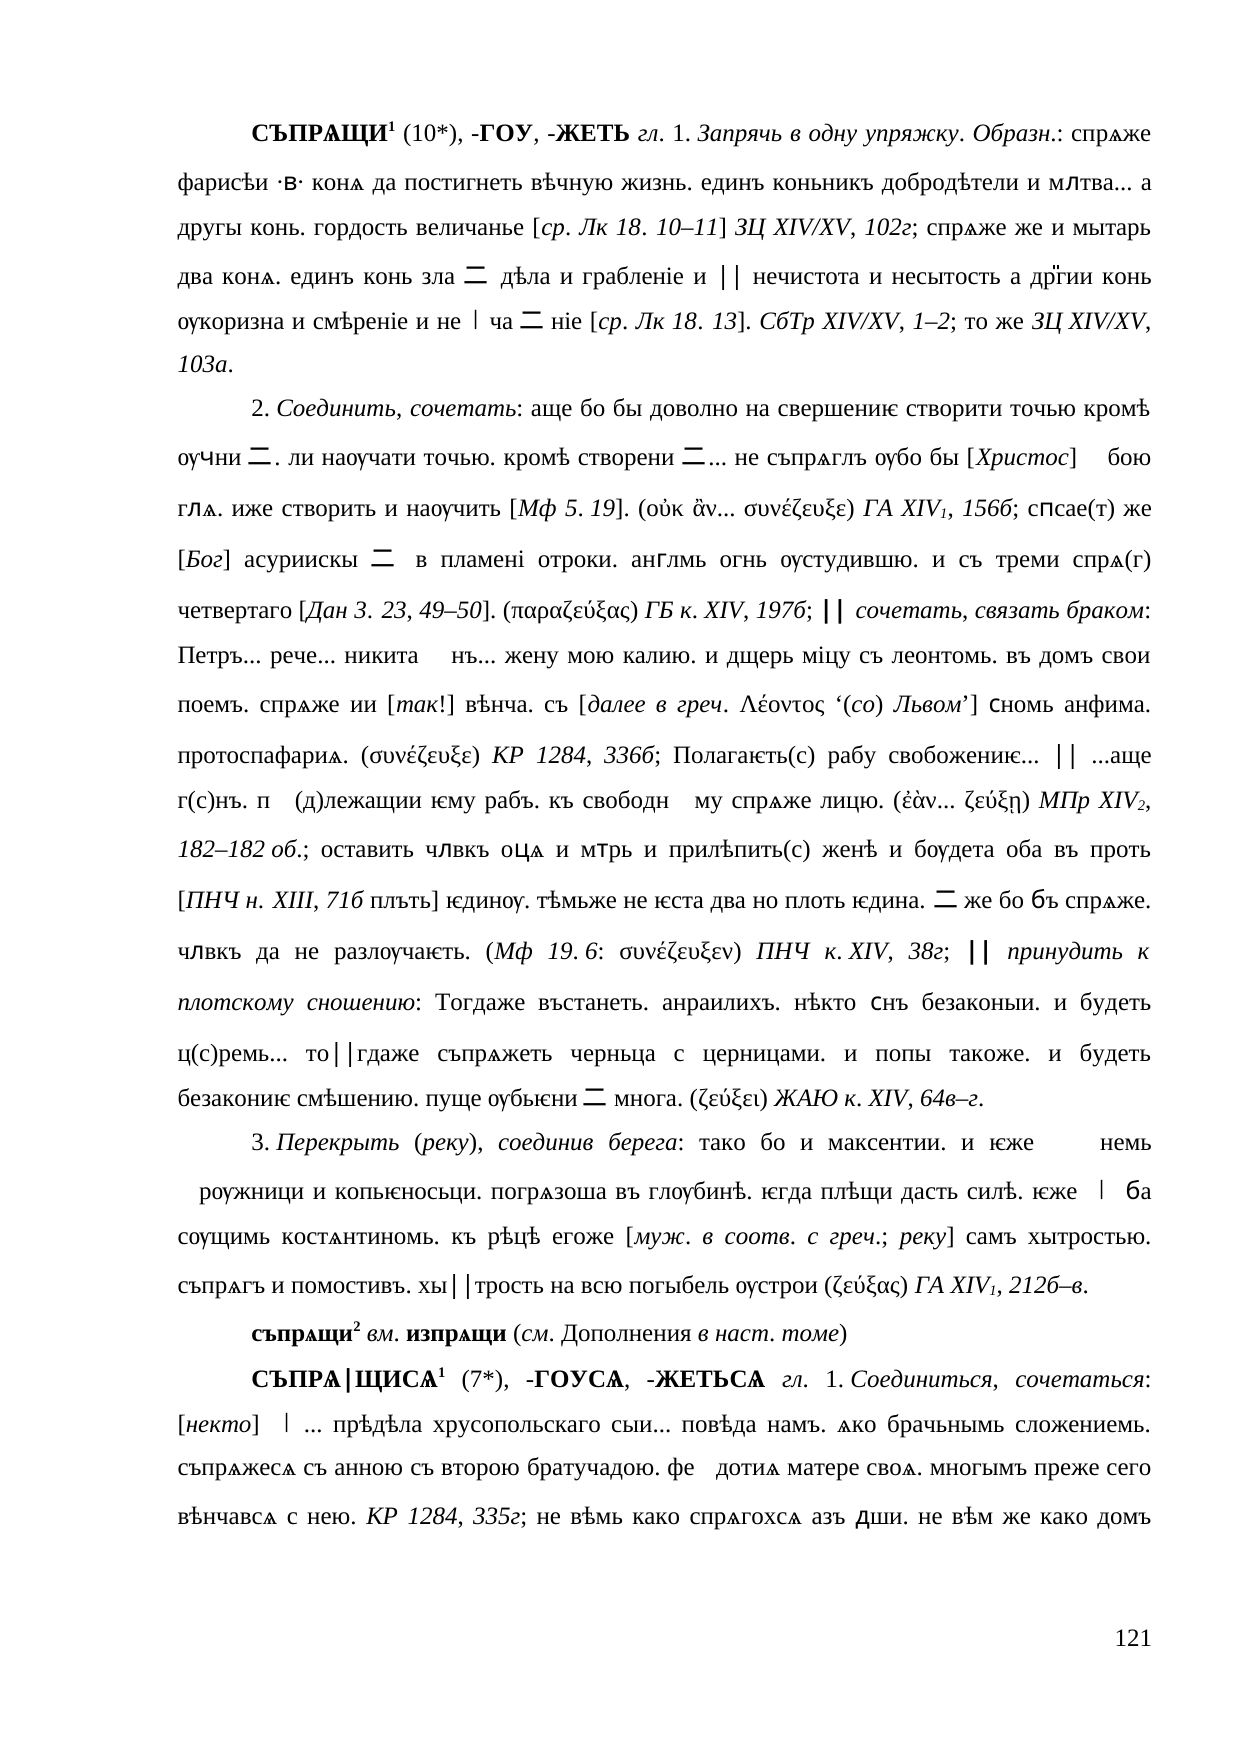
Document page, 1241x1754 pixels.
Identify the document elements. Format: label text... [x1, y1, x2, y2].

text съпрѧщи2 вм. изпрѧщи (см. Дополнения в наст. томе) [177, 1318, 1152, 1346]
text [177, 1361, 1152, 1532]
text 2. Соединить, сочетать: аще бо бы доволно на свершениѥ створити точью кромѣ ѹчни㆓. ли наѹчати точью. кромѣ створени㆓... не съпрѧглъ ѹбо бы [Христос] ㆏бою глѧ. иже створить и наѹчить [Мф 5. 19]. (οὐκ ἂν... συνέζευξε) ГА XIV1, 156б; спсае(т) же [Бог] асуриискы㆓ в пламені отроки. англмь огнь ѹстудившю. и съ треми спрѧ(г) четвертаго [Дан 3. 23, 49‒50]. (παραζεύξας) ГБ к. XIV, 197б; || сочетать, связать браком: Петръ... рече... никита ㆏нъ... жену мою калию. и дщерь міцу съ леонтомь. въ домъ свои поемъ. спрѧже ии [так!] вѣнча. съ [далее в греч. Λέοντος ‘(со) Львом’] сномь анфима. протоспафариѧ. (συνέζευξε) КР 1284, 336б; Полагаѥть(с) рабу свобожениѥ... || ...аще г(с)нъ. п㆏(д)лежащии ѥму рабъ. къ свободн㆏му спрѧже лицю. (ἐὰν... ζεύξῃ) МПр XIV2, 182–182 об.; оставить члвкъ оцѧ и мтрь и прилѣпить(с) женѣ и бѹдета оба въ проть [ПНЧ н. XIII, 71б плъть] ѥдинѹ. тѣмьже не ѥста два но плоть ѥдина. ㆓же бо бъ спрѧже. члвкъ да не разлѹчаѥть. (Мф 19. 6: συνέζευξεν) ПНЧ к. XIV, 38г; || принудить к плотскому сношению: Тогдаже въстанеть. анраилихъ. нѣкто снъ безаконыи. и будеть ц(с)ремь... то||гдаже съпрѧжеть черньца с церницами. и попы такоже. и будеть безакониѥ смѣшению. пуще ѹбьѥни㆓ многа. (ζεύξει) ЖАЮ к. XIV, 64в–г. [177, 393, 1152, 1112]
text 3. Перекрыть (реку), соединив берега: тако бо и максентии. и ѥже ㆏ немь ㆏рѹжници и копьѥносьци. погрѧзоша въ глѹбинѣ. ѥгда плѣщи дасть силѣ. ѥже ㆐ ба сѹщимь костѧнтиномь. къ рѣцѣ егоже [муж. в соотв. с греч.; реку] самъ хытростью. съпрѧгъ и помостивъ. хы||трость на всю погыбель ѹстрои (ζεύξας) ГА XIV1, 212б–в. [177, 1127, 1152, 1301]
text съпрѦщИ1 (10*), -ГОУ, -жеть гл. 1. Запрячь в одну упряжку. Образн.: спрѧже фарисѣи ∙в∙ конѧ да постигнеть вѣчную жизнь. единъ коньникъ добродѣтели и млтва... а другы конь. гордость величанье [ср. Лк 18. 10‒11] ЗЦ ХІV/XV, 102г; спрѧже же и мытарь два конѧ. единъ конь зла㆓ дѣла и грабленіе и || нечистота и несытость а др̎гии конь ѹкоризна и смѣреніе и не㆐ча㆓ніе [ср. Лк 18. 13]. СбТр XIV/XV, 1–2; то же ЗЦ XIV/XV, 103а. [177, 118, 1152, 378]
